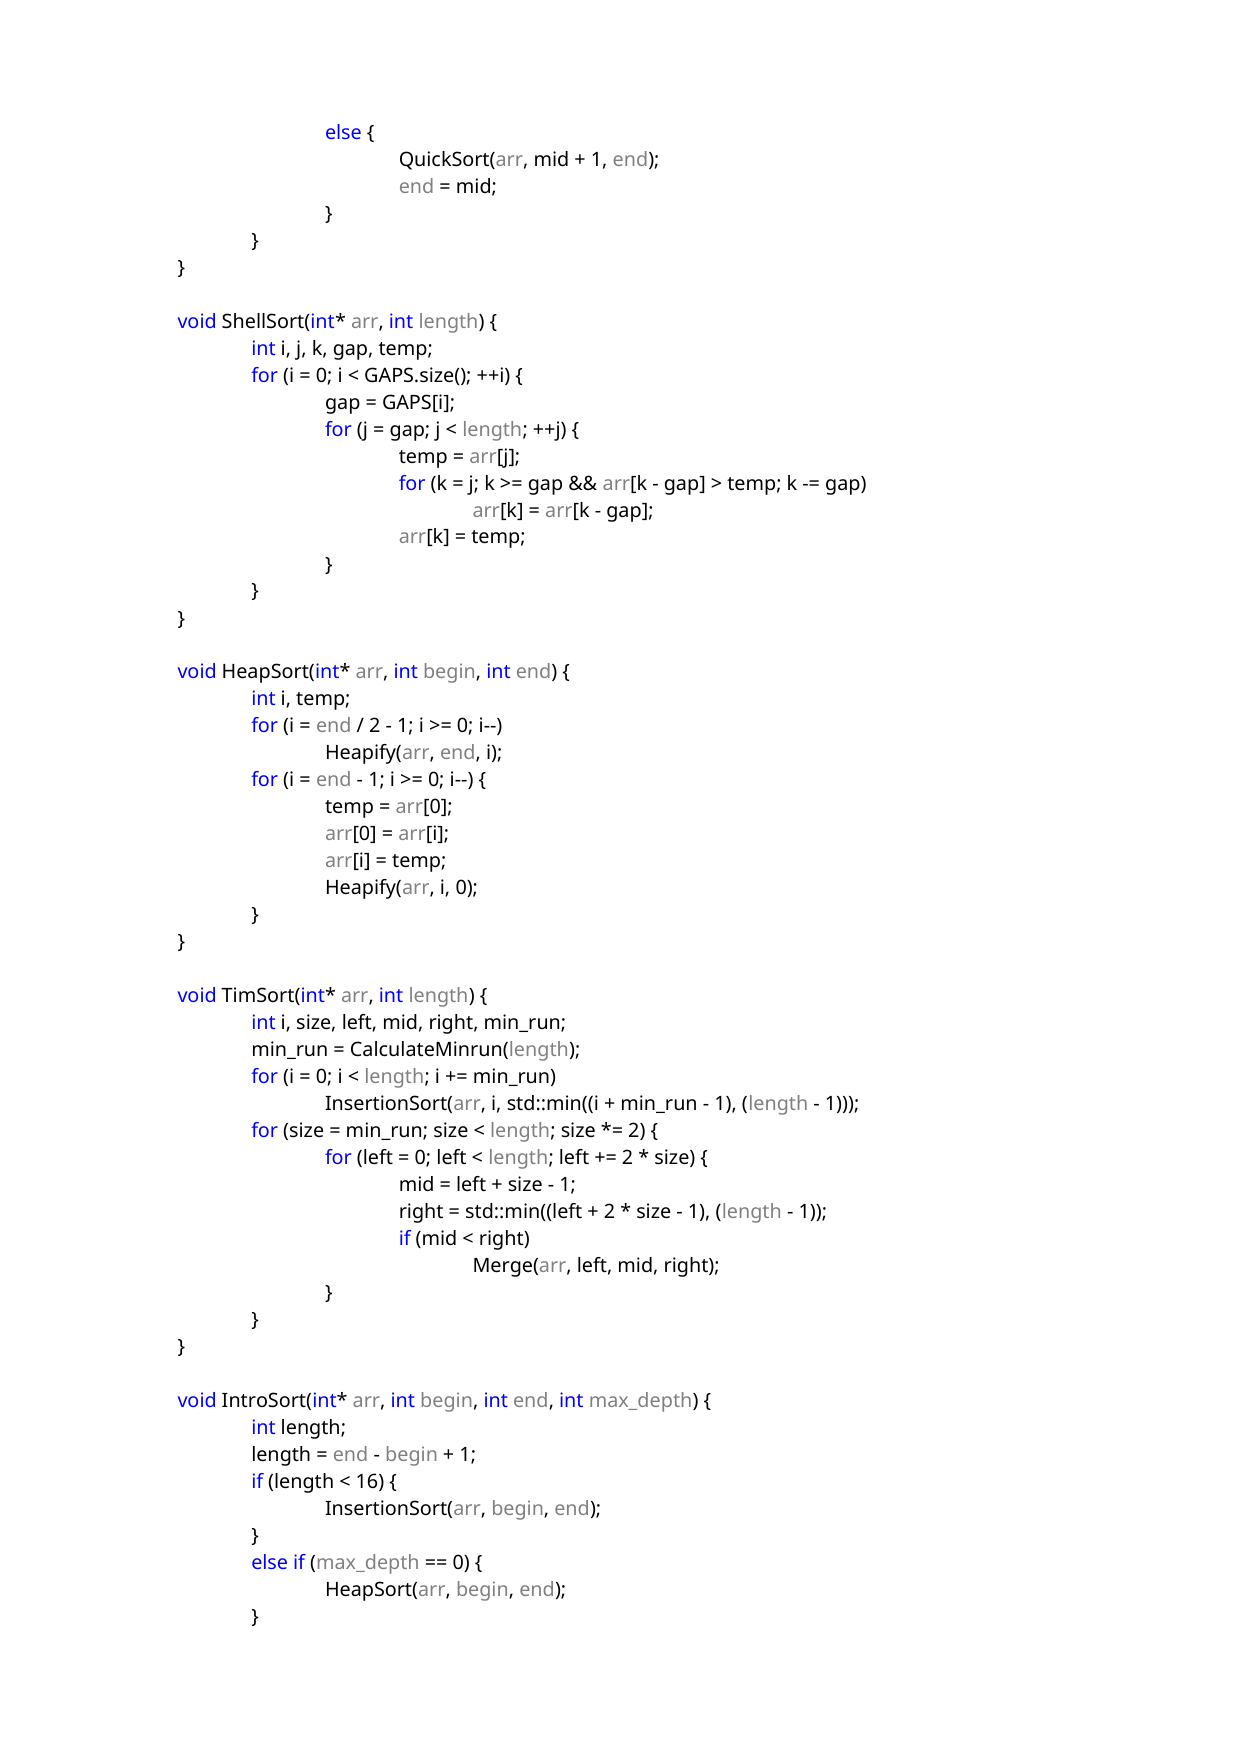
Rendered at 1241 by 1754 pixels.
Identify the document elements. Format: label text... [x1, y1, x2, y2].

text HeapSort(arr, begin, end); [177, 1575, 1152, 1602]
text right = std::min((left + 2 * size - 1), (length - 1)); [177, 1197, 1152, 1224]
text end = mid; [177, 172, 1152, 199]
text mid = left + size - 1; [177, 1170, 1152, 1197]
text else { [177, 118, 1152, 145]
text for (k = j; k >= gap && arr[k - gap] > temp; k -= gap) [177, 469, 1152, 496]
text int length; [177, 1413, 1152, 1440]
text arr[i] = temp; [177, 847, 1152, 873]
text } [177, 901, 1152, 927]
text for (i = 0; i < length; i += min_run) [177, 1062, 1152, 1089]
text if (length < 16) { [177, 1467, 1152, 1494]
text } [177, 1521, 1152, 1548]
text if (mid < right) [177, 1224, 1152, 1251]
text } [177, 199, 1152, 226]
text Heapify(arr, end, i); [177, 739, 1152, 766]
text } [177, 604, 1152, 631]
text void HeapSort(int* arr, int begin, int end) { [177, 658, 1152, 685]
text void TimSort(int* arr, int length) { [177, 981, 1152, 1008]
text } [177, 550, 1152, 577]
text arr[k] = temp; [177, 523, 1152, 550]
text temp = arr[j]; [177, 442, 1152, 469]
text gap = GAPS[i]; [177, 388, 1152, 415]
text InsertionSort(arr, begin, end); [177, 1494, 1152, 1521]
text } [177, 253, 1152, 280]
text } [177, 1278, 1152, 1305]
text QuickSort(arr, mid + 1, end); [177, 145, 1152, 172]
text for (i = end - 1; i >= 0; i--) { [177, 766, 1152, 793]
text } [177, 226, 1152, 253]
text int i, size, left, mid, right, min_run; [177, 1008, 1152, 1035]
text arr[k] = arr[k - gap]; [177, 496, 1152, 523]
text } [177, 1332, 1152, 1359]
text } [177, 577, 1152, 604]
text } [177, 1305, 1152, 1332]
text for (size = min_run; size < length; size *= 2) { [177, 1116, 1152, 1143]
text else if (max_depth == 0) { [177, 1548, 1152, 1575]
text for (i = 0; i < GAPS.size(); ++i) { [177, 361, 1152, 388]
text for (left = 0; left < length; left += 2 * size) { [177, 1143, 1152, 1170]
text void ShellSort(int* arr, int length) { [177, 307, 1152, 334]
text Heapify(arr, i, 0); [177, 873, 1152, 901]
text } [177, 1602, 1152, 1629]
text int i, j, k, gap, temp; [177, 334, 1152, 361]
text } [177, 927, 1152, 954]
text min_run = CalculateMinrun(length); [177, 1035, 1152, 1062]
text length = end - begin + 1; [177, 1440, 1152, 1467]
text Merge(arr, left, mid, right); [177, 1251, 1152, 1278]
text int i, temp; [177, 685, 1152, 712]
text void IntroSort(int* arr, int begin, int end, int max_depth) { [177, 1386, 1152, 1413]
text arr[0] = arr[i]; [177, 819, 1152, 847]
text InsertionSort(arr, i, std::min((i + min_run - 1), (length - 1))); [177, 1089, 1152, 1116]
text for (i = end / 2 - 1; i >= 0; i--) [177, 712, 1152, 739]
text temp = arr[0]; [177, 793, 1152, 819]
text for (j = gap; j < length; ++j) { [177, 415, 1152, 442]
